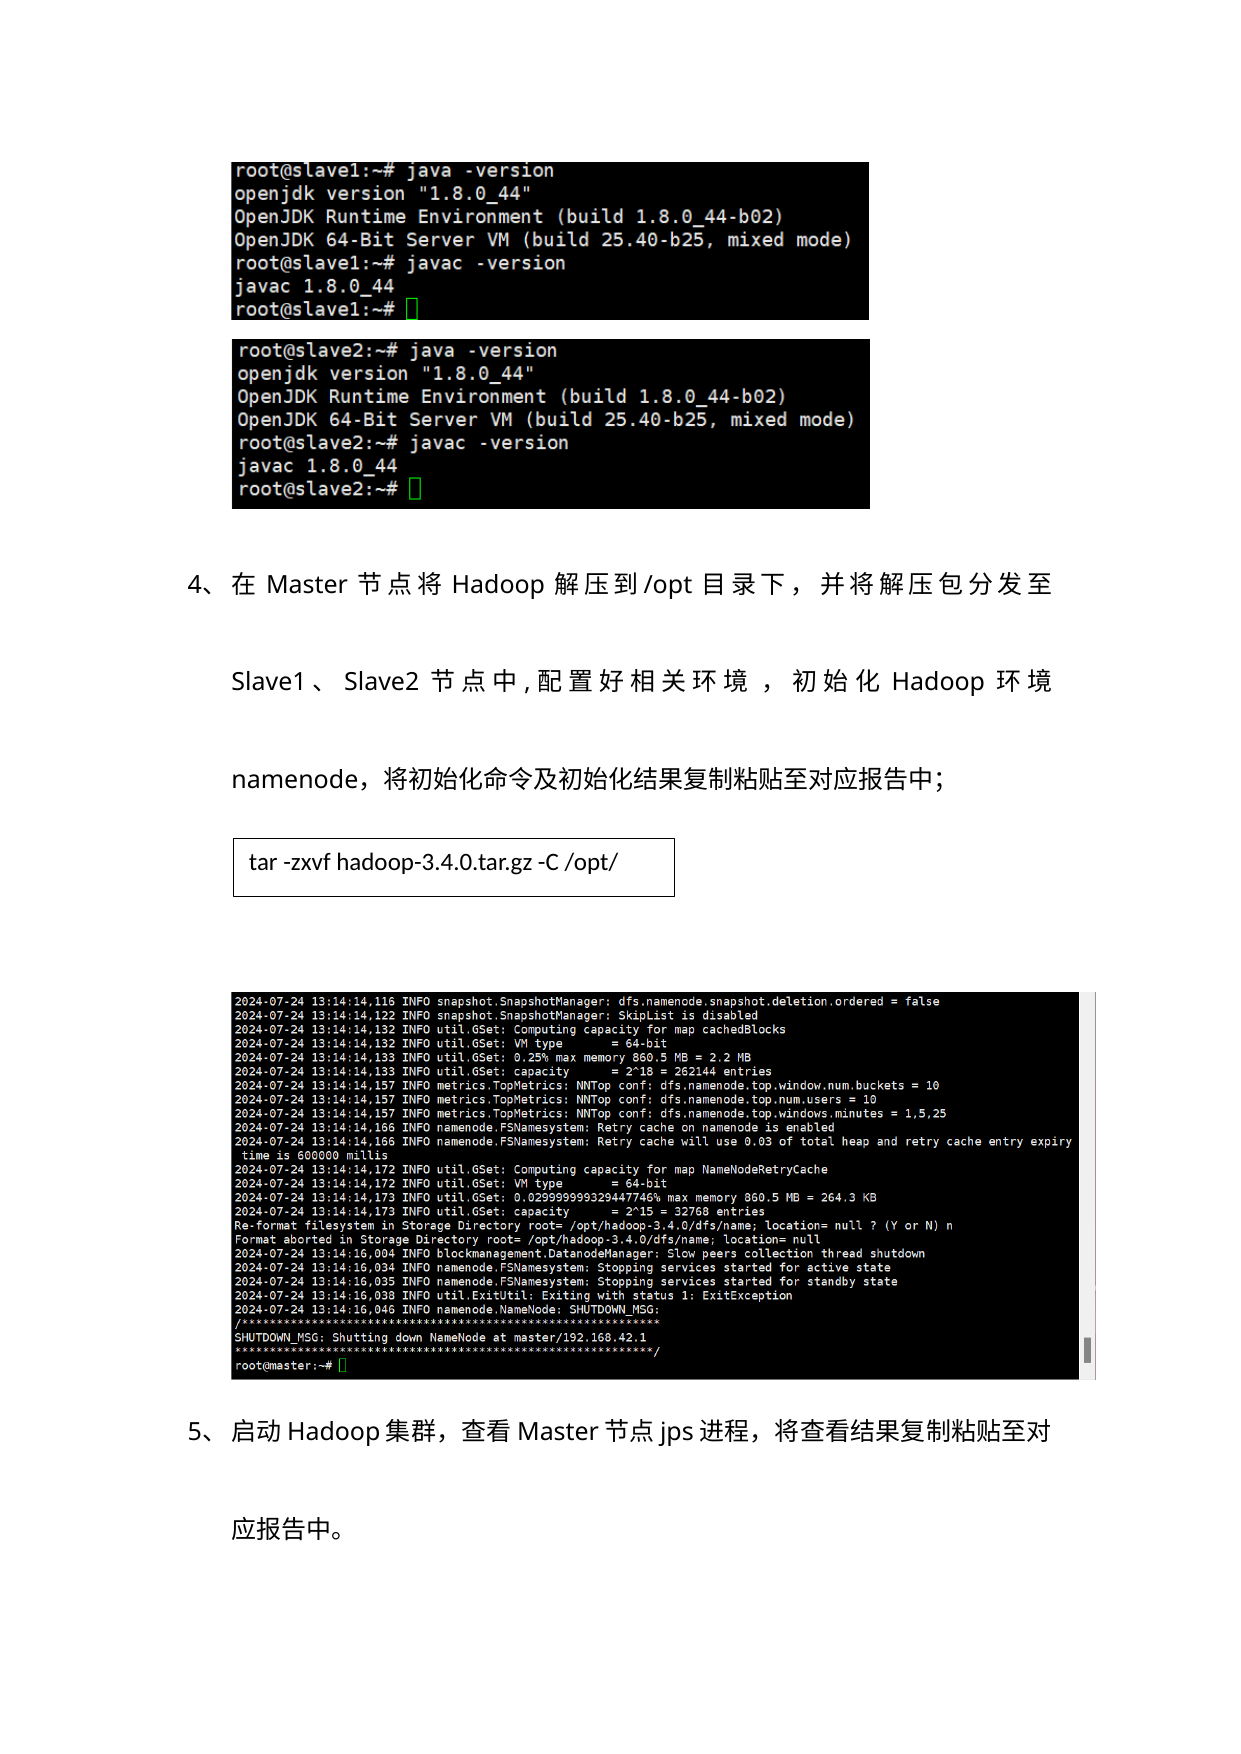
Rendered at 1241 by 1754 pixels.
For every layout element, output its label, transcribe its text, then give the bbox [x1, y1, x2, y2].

list 在Master节点将Hadoop解压到/opt目录下，并将解压包分发至Slave1、Slave2节点中,配置好相关环境，初始化Hadoop环境namenode，将初始化命令及初始化结果复制粘贴至对应报告中； [187, 550, 1053, 810]
list 启动Hadoop集群，查看Master节点jps进程，将查看结果复制粘贴至对应报告中。 [187, 1397, 1053, 1560]
picture [231, 162, 869, 320]
picture [231, 992, 1096, 1380]
picture [231, 339, 870, 509]
